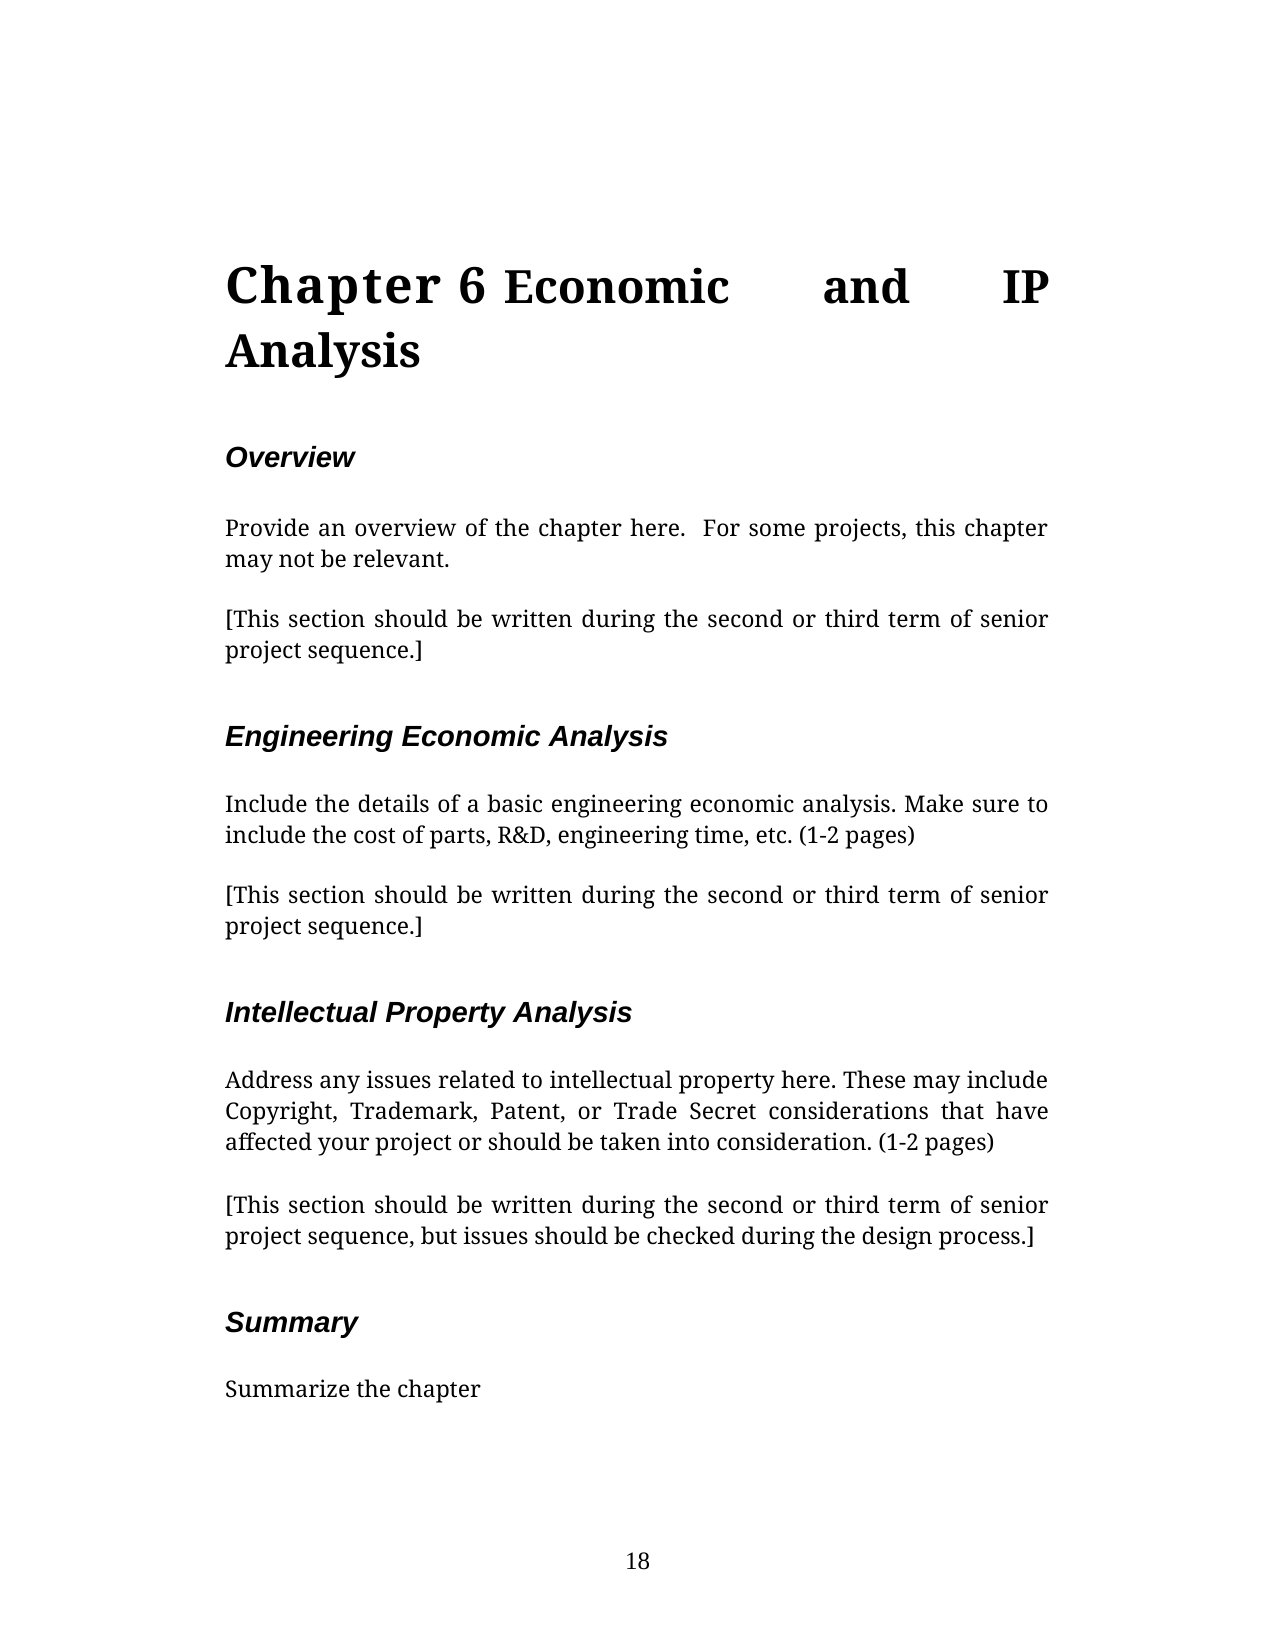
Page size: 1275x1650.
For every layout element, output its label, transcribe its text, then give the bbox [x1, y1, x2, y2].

text Address any issues related to intellectual property here. These may include Copyright, Trademark, Patent, or Trade Secret considerations that have affected your project or should be taken into consideration. (1-2 pages) [225, 1064, 1050, 1157]
subtitle Overview [225, 441, 1050, 474]
text Summarize the chapter [225, 1373, 1050, 1405]
text [This section should be written during the second or third term of senior project sequence, but issues should be checked during the design process.] [225, 1189, 1050, 1251]
subtitle Engineering Economic Analysis [225, 719, 1050, 753]
subtitle Summary [225, 1305, 1050, 1338]
text [This section should be written during the second or third term of senior project sequence.] [225, 603, 1050, 665]
subtitle Intellectual Property Analysis [225, 995, 1050, 1029]
text [This section should be written during the second or third term of senior project sequence.] [225, 879, 1050, 941]
text Include the details of a basic engineering economic analysis. Make sure to include the cost of parts, R&D, engineering time, etc. (1-2 pages) [225, 788, 1050, 850]
text Provide an overview of the chapter here. For some projects, this chapter may not be relevant. [225, 512, 1050, 574]
subtitle Economic and IP Analysis [225, 250, 1050, 381]
